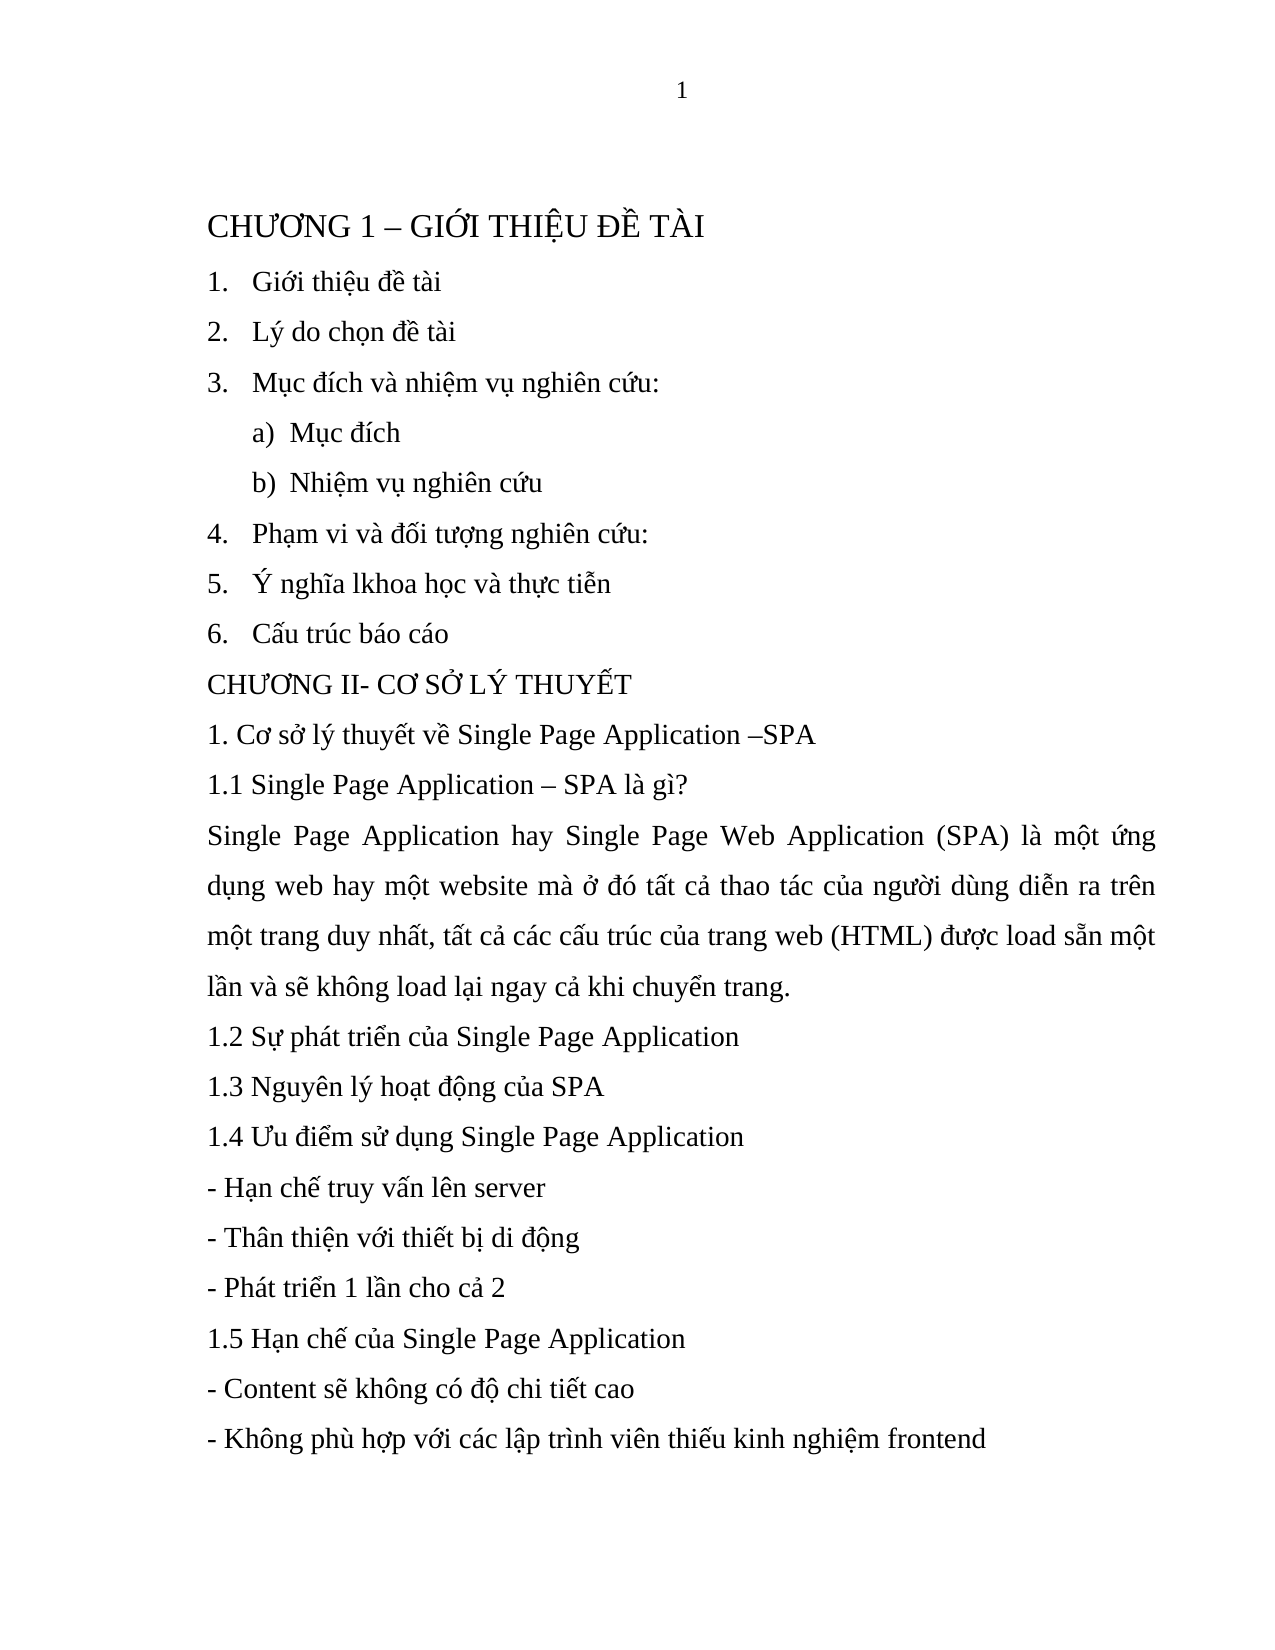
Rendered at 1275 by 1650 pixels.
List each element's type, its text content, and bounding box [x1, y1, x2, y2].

text 1.4 Ưu điểm sử dụng Single Page Application [207, 1119, 1157, 1153]
text - Hạn chế truy vấn lên server [207, 1170, 1157, 1203]
list Nhiệm vụ nghiên cứu [252, 466, 1157, 499]
text 1.2 Sự phát triển của Single Page Application [207, 1019, 1157, 1052]
list Giới thiệu đề tài [207, 264, 1157, 298]
text - Không phù hợp với các lập trình viên thiếu kinh nghiệm frontend [207, 1421, 1157, 1455]
text Single Page Application hay Single Page Web Application (SPA) là một ứng dụng web hay một website mà ở đó tất cả thao tác của người dùng diễn ra trên một trang duy nhất, tất cả các cấu trúc của trang web (HTML) được load sẵn một lần và sẽ không load lại ngay cả khi chuyển trang. [207, 818, 1157, 1002]
list Ý nghĩa lkhoa học và thực tiễn [207, 566, 1157, 600]
text - Thân thiện với thiết bị di động [207, 1220, 1157, 1254]
text CHƯƠNG II- CƠ SỞ LÝ THUYẾT [207, 667, 1157, 700]
list Lý do chọn đề tài [207, 314, 1157, 348]
list Cấu trúc báo cáo [207, 616, 1157, 650]
text - Phát triển 1 lần cho cả 2 [207, 1271, 1157, 1304]
list Mục đích và nhiệm vụ nghiên cứu: [207, 365, 1157, 398]
text 1.1 Single Page Application – SPA là gì? [207, 767, 1157, 801]
text CHƯƠNG 1 – GIỚI THIỆU ĐỀ TÀI [207, 207, 1157, 245]
list Mục đích [252, 415, 1157, 449]
text 1. Cơ sở lý thuyết về Single Page Application –SPA [207, 717, 1157, 751]
text - Content sẽ không có độ chi tiết cao [207, 1371, 1157, 1405]
list Phạm vi và đối tượng nghiên cứu: [207, 516, 1157, 549]
text 1.3 Nguyên lý hoạt động của SPA [207, 1069, 1157, 1103]
text 1.5 Hạn chế của Single Page Application [207, 1321, 1157, 1354]
